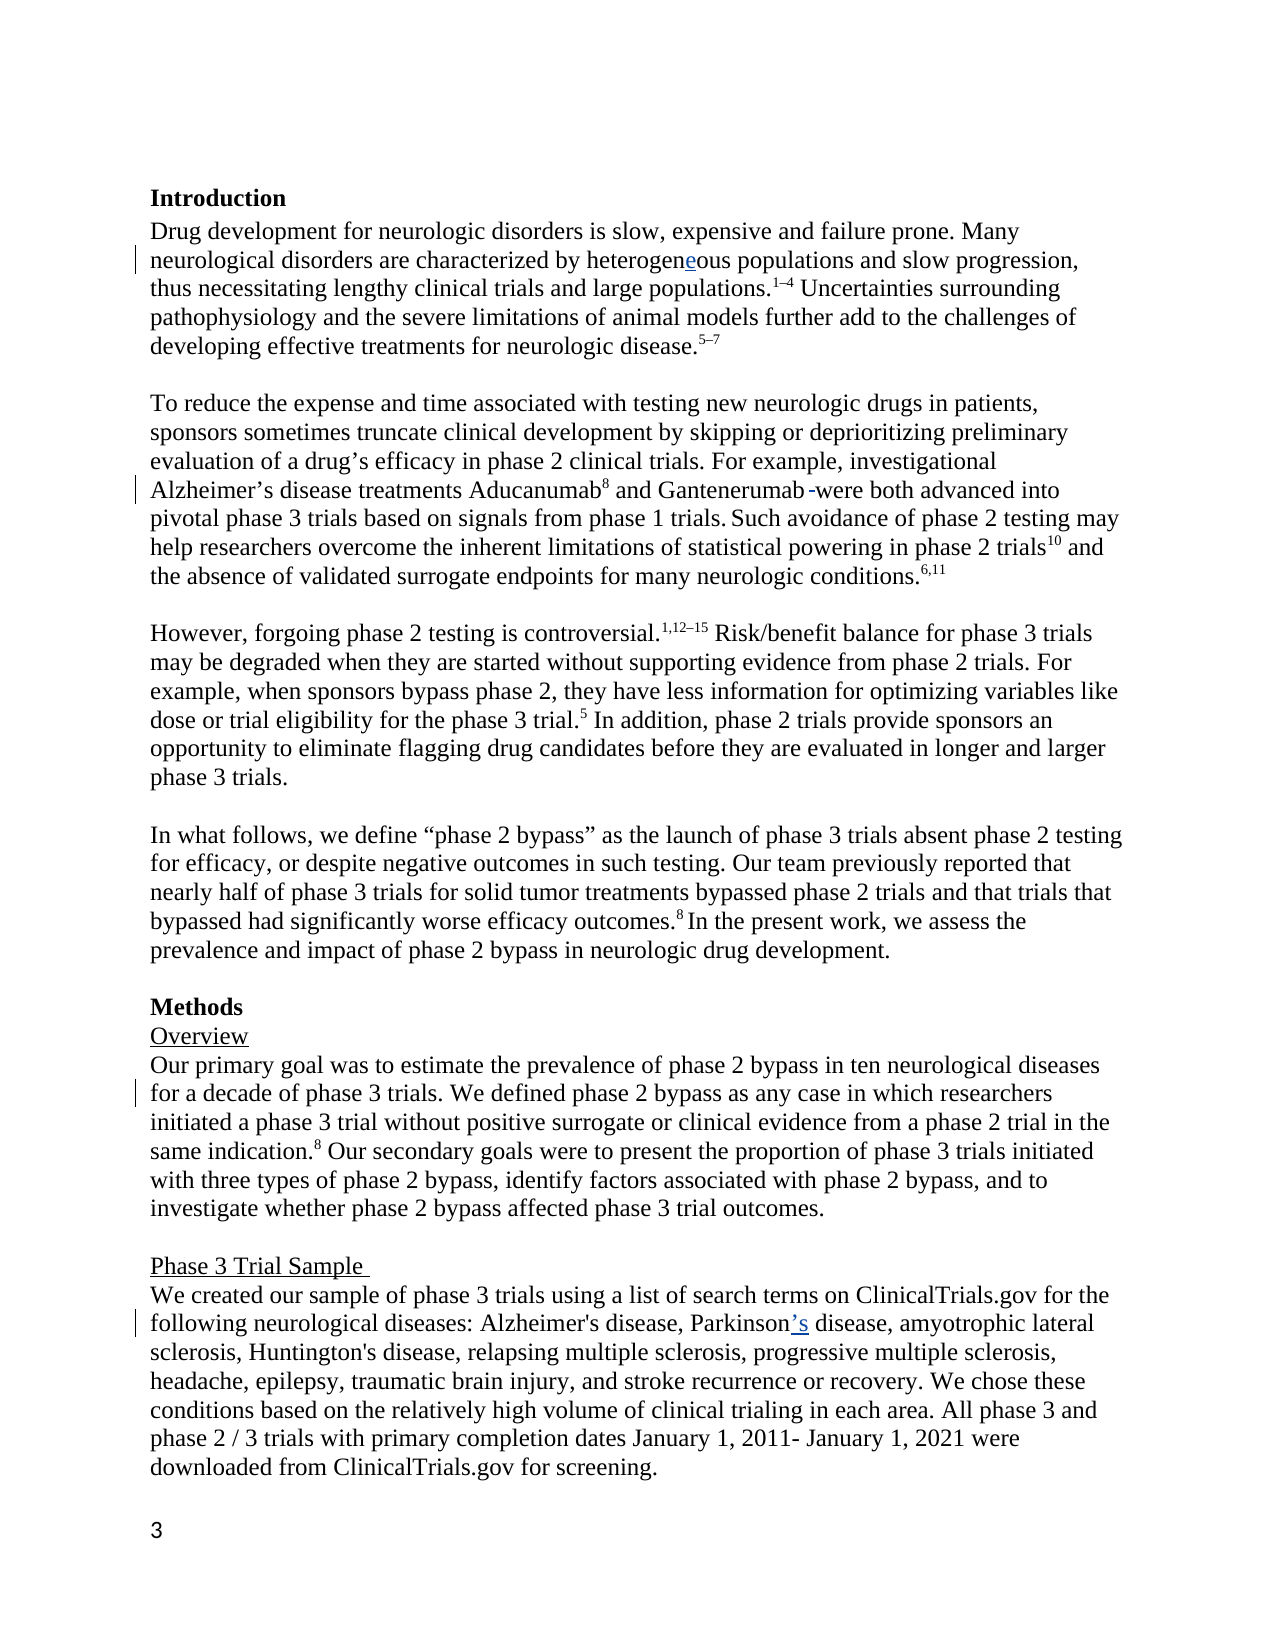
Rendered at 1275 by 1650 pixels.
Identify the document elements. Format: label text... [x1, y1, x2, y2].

text Introduction [150, 183, 1125, 212]
text Drug development for neurologic disorders is slow, expensive and failure prone. Many neurological disorders are characterized by heterogenous populations and slow progression, thus necessitating lengthy clinical trials and large populations.1–4 Uncertainties surrounding pathophysiology and the severe limitations of animal models further add to the challenges of developing effective treatments for neurologic disease.5–7 [150, 216, 1125, 360]
text However, forgoing phase 2 testing is controversial.1,12–15 Risk/benefit balance for phase 3 trials may be degraded when they are started without supporting evidence from phase 2 trials. For example, when sponsors bypass phase 2, they have less information for optimizing variables like dose or trial eligibility for the phase 3 trial.5 In addition, phase 2 trials provide sponsors an opportunity to eliminate flagging drug candidates before they are evaluated in longer and larger phase 3 trials. [150, 618, 1125, 791]
text Our primary goal was to estimate the prevalence of phase 2 bypass in ten neurological diseases for a decade of phase 3 trials. We defined phase 2 bypass as any case in which researchers initiated a phase 3 trial without positive surrogate or clinical evidence from a phase 2 trial in the same indication.8 Our secondary goals were to present the proportion of phase 3 trials initiated with three types of phase 2 bypass, identify factors associated with phase 2 bypass, and to investigate whether phase 2 bypass affected phase 3 trial outcomes. [150, 1050, 1125, 1222]
text We created our sample of phase 3 trials using a list of search terms on ClinicalTrials.gov for the following neurological diseases: Alzheimer's disease, Parkinson disease, amyotrophic lateral sclerosis, Huntington's disease, relapsing multiple sclerosis, progressive multiple sclerosis, headache, epilepsy, traumatic brain injury, and stroke recurrence or recovery. We chose these conditions based on the relatively high volume of clinical trialing in each area. All phase 3 and phase 2 / 3 trials with primary completion dates January 1, 2011- January 1, 2021 were downloaded from ClinicalTrials.gov for screening. [150, 1280, 1125, 1481]
text To reduce the expense and time associated with testing new neurologic drugs in patients, sponsors sometimes truncate clinical development by skipping or deprioritizing preliminary evaluation of a drug’s efficacy in phase 2 clinical trials. For example, investigational Alzheimer’s disease treatments Aducanumab8 and Gantenerumab were both advanced into pivotal phase 3 trials based on signals from phase 1 trials. Such avoidance of phase 2 testing may help researchers overcome the inherent limitations of statistical powering in phase 2 trials10 and the absence of validated surrogate endpoints for many neurologic conditions.6,11 [150, 388, 1125, 590]
text Overview [150, 1021, 1125, 1050]
text Phase 3 Trial Sample [150, 1251, 1125, 1280]
text In what follows, we define “phase 2 bypass” as the launch of phase 3 trials absent phase 2 testing for efficacy, or despite negative outcomes in such testing. Our team previously reported that nearly half of phase 3 trials for solid tumor treatments bypassed phase 2 trials and that trials that bypassed had significantly worse efficacy outcomes.8 In the present work, we assess the prevalence and impact of phase 2 bypass in neurologic drug development. [150, 820, 1125, 963]
text Methods [150, 992, 1125, 1021]
